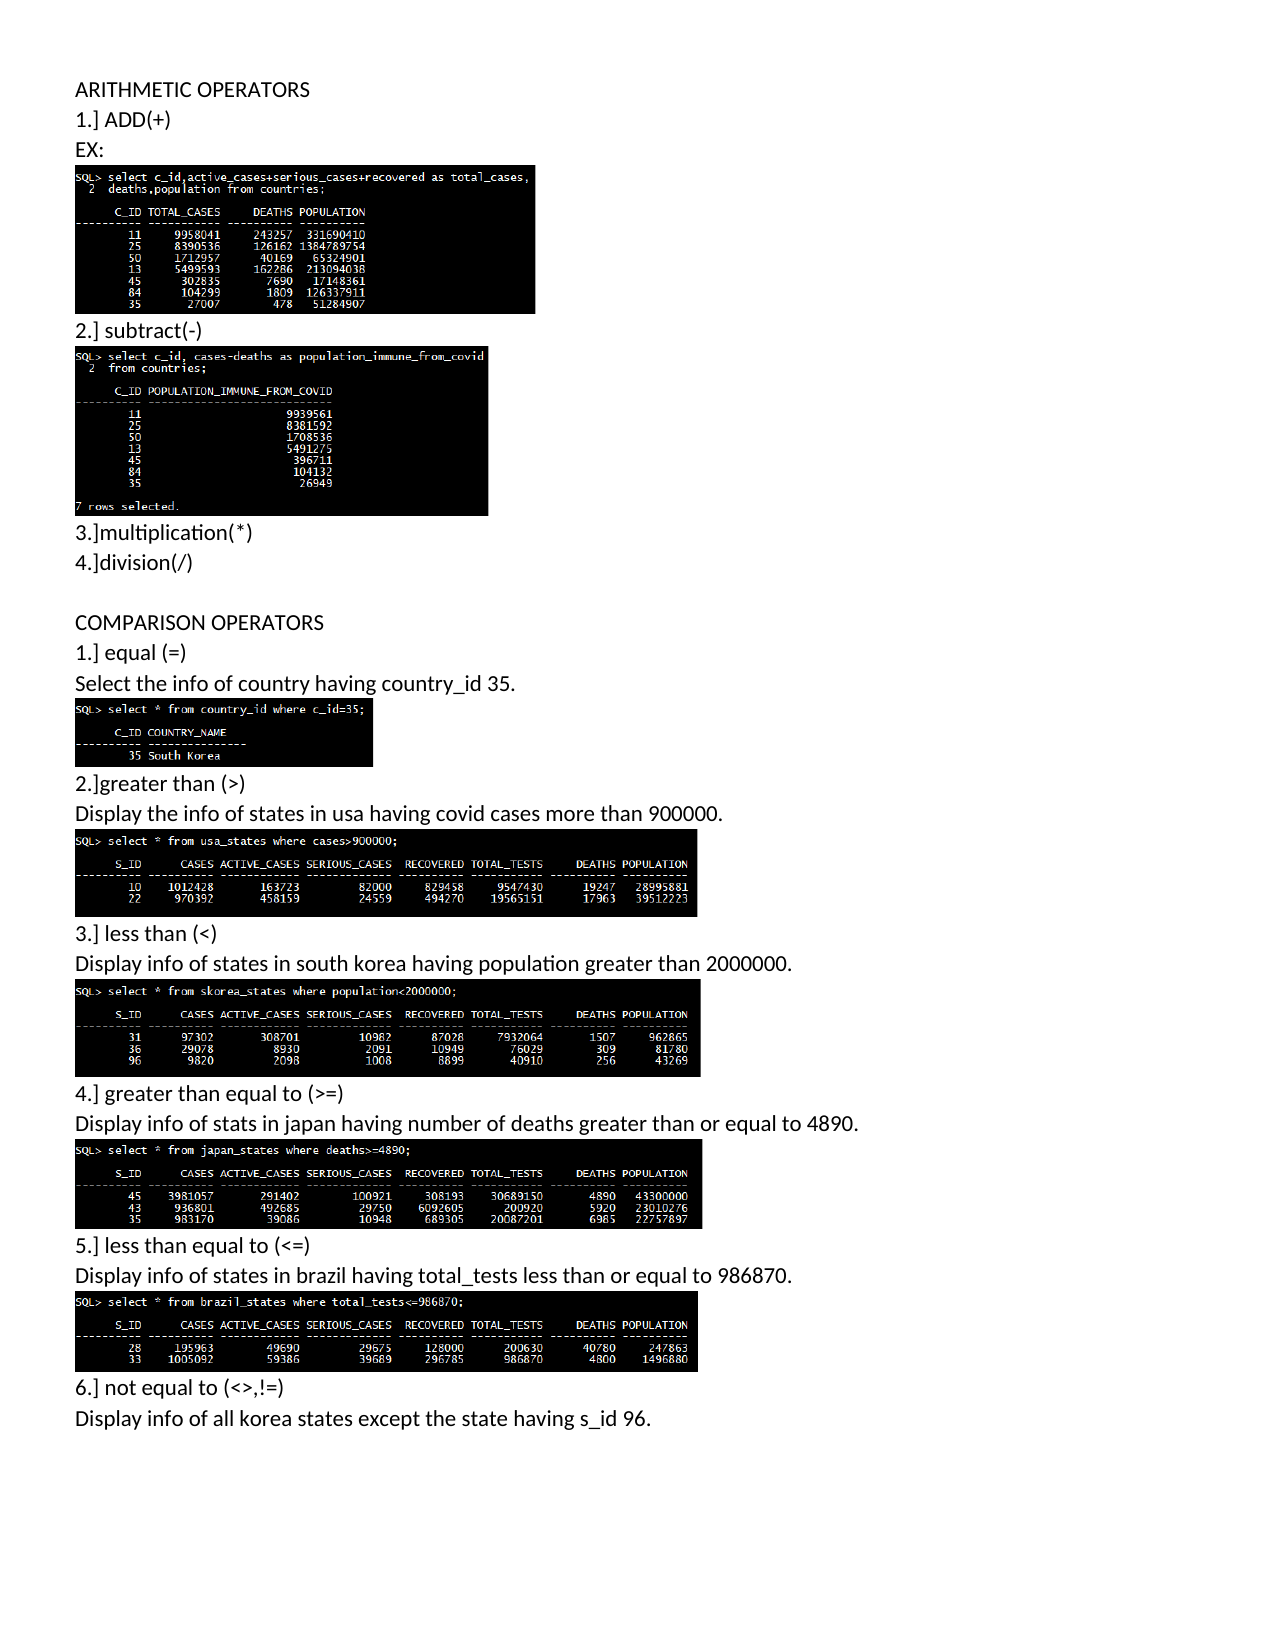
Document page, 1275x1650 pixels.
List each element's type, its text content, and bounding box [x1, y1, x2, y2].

picture [75, 1139, 703, 1229]
text COMPARISON OPERATORS [75, 608, 1200, 636]
text Display info of all korea states except the state having s_id 96. [75, 1404, 1200, 1432]
picture [75, 698, 374, 767]
picture [75, 165, 536, 314]
text Display info of states in south korea having population greater than 2000000. [75, 949, 1200, 977]
text 4.]division(/) [75, 548, 1200, 576]
text Display the info of states in usa having covid cases more than 900000. [75, 799, 1200, 827]
text 3.]multiplication(*) [75, 518, 1200, 546]
picture [75, 829, 698, 917]
picture [75, 1291, 698, 1372]
text 6.] not equal to (<>,!=) [75, 1373, 1200, 1402]
picture [75, 979, 701, 1077]
text 3.] less than (<) [75, 919, 1200, 947]
text 2.]greater than (>) [75, 769, 1200, 797]
text ARITHMETIC OPERATORS [75, 75, 1200, 103]
text 1.] ADD(+) [75, 105, 1200, 133]
text Display info of states in brazil having total_tests less than or equal to 986870. [75, 1261, 1200, 1289]
text 4.] greater than equal to (>=) [75, 1079, 1200, 1107]
text 5.] less than equal to (<=) [75, 1231, 1200, 1259]
text 2.] subtract(-) [75, 316, 1200, 344]
text EX: [75, 135, 1200, 163]
text Select the info of country having country_id 35. [75, 669, 1200, 697]
picture [75, 346, 489, 516]
text 1.] equal (=) [75, 638, 1200, 666]
text Display info of stats in japan having number of deaths greater than or equal to 4890. [75, 1109, 1200, 1137]
